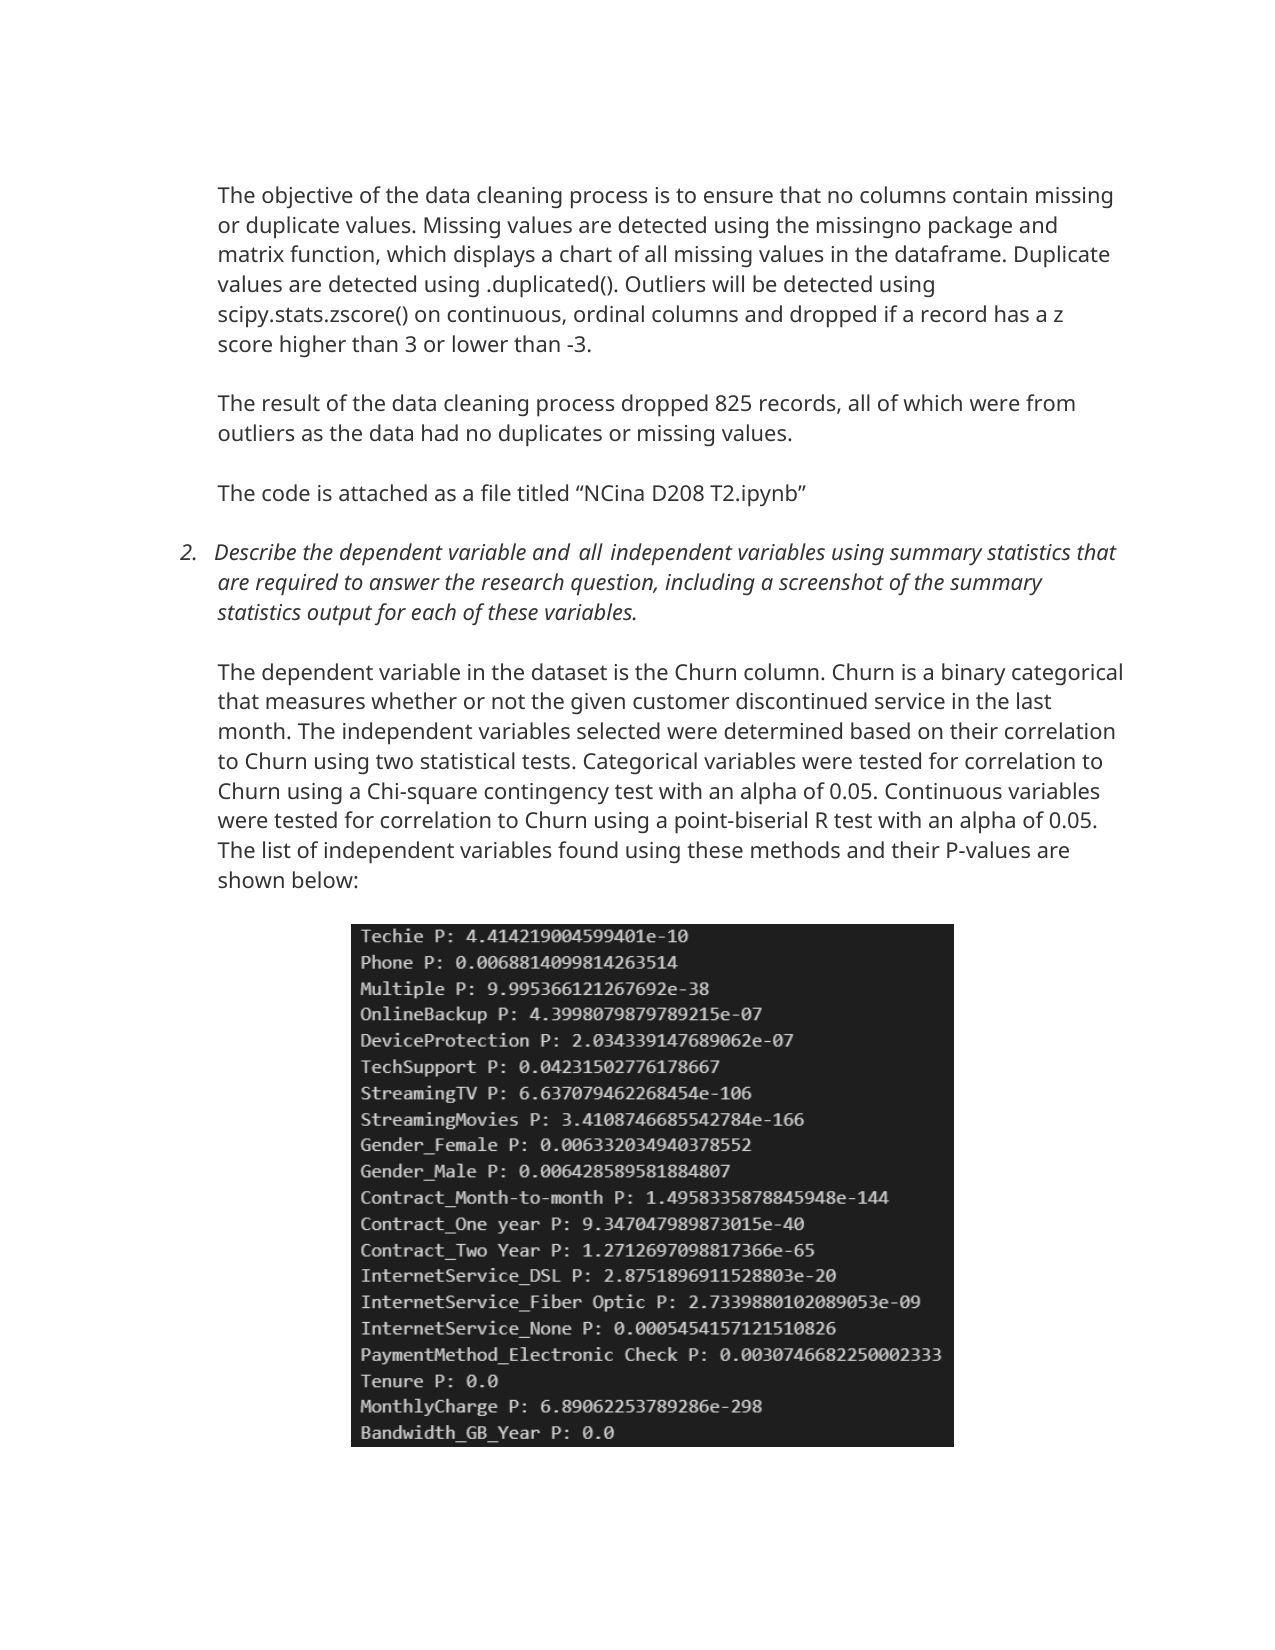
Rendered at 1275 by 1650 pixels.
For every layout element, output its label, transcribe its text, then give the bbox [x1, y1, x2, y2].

text The dependent variable in the dataset is the Churn column. Churn is a binary categorical that measures whether or not the given customer discontinued service in the last month. The independent variables selected were determined based on their correlation to Churn using two statistical tests. Categorical variables were tested for correlation to Churn using a Chi-square contingency test with an alpha of 0.05. Continuous variables were tested for correlation to Churn using a point-biserial R test with an alpha of 0.05. The list of independent variables found using these methods and their P-values are shown below: [180, 656, 1125, 895]
text 2. Describe the dependent variable and all independent variables using summary statistics that are required to answer the research question, including a screenshot of the summary statistics output for each of these variables. [180, 537, 1125, 627]
text The objective of the data cleaning process is to ensure that no columns contain missing or duplicate values. Missing values are detected using the missingno package and matrix function, which displays a chart of all missing values in the dataframe. Duplicate values are detected using .duplicated(). Outliers will be detected using scipy.stats.zscore() on continuous, ordinal columns and dropped if a record has a z score higher than 3 or lower than -3. [180, 180, 1125, 358]
picture [351, 924, 954, 1447]
text The result of the data cleaning process dropped 825 records, all of which were from outliers as the data had no duplicates or missing values. [180, 388, 1125, 448]
text The code is attached as a file titled “NCina D208 T2.ipynb” [180, 478, 1125, 507]
